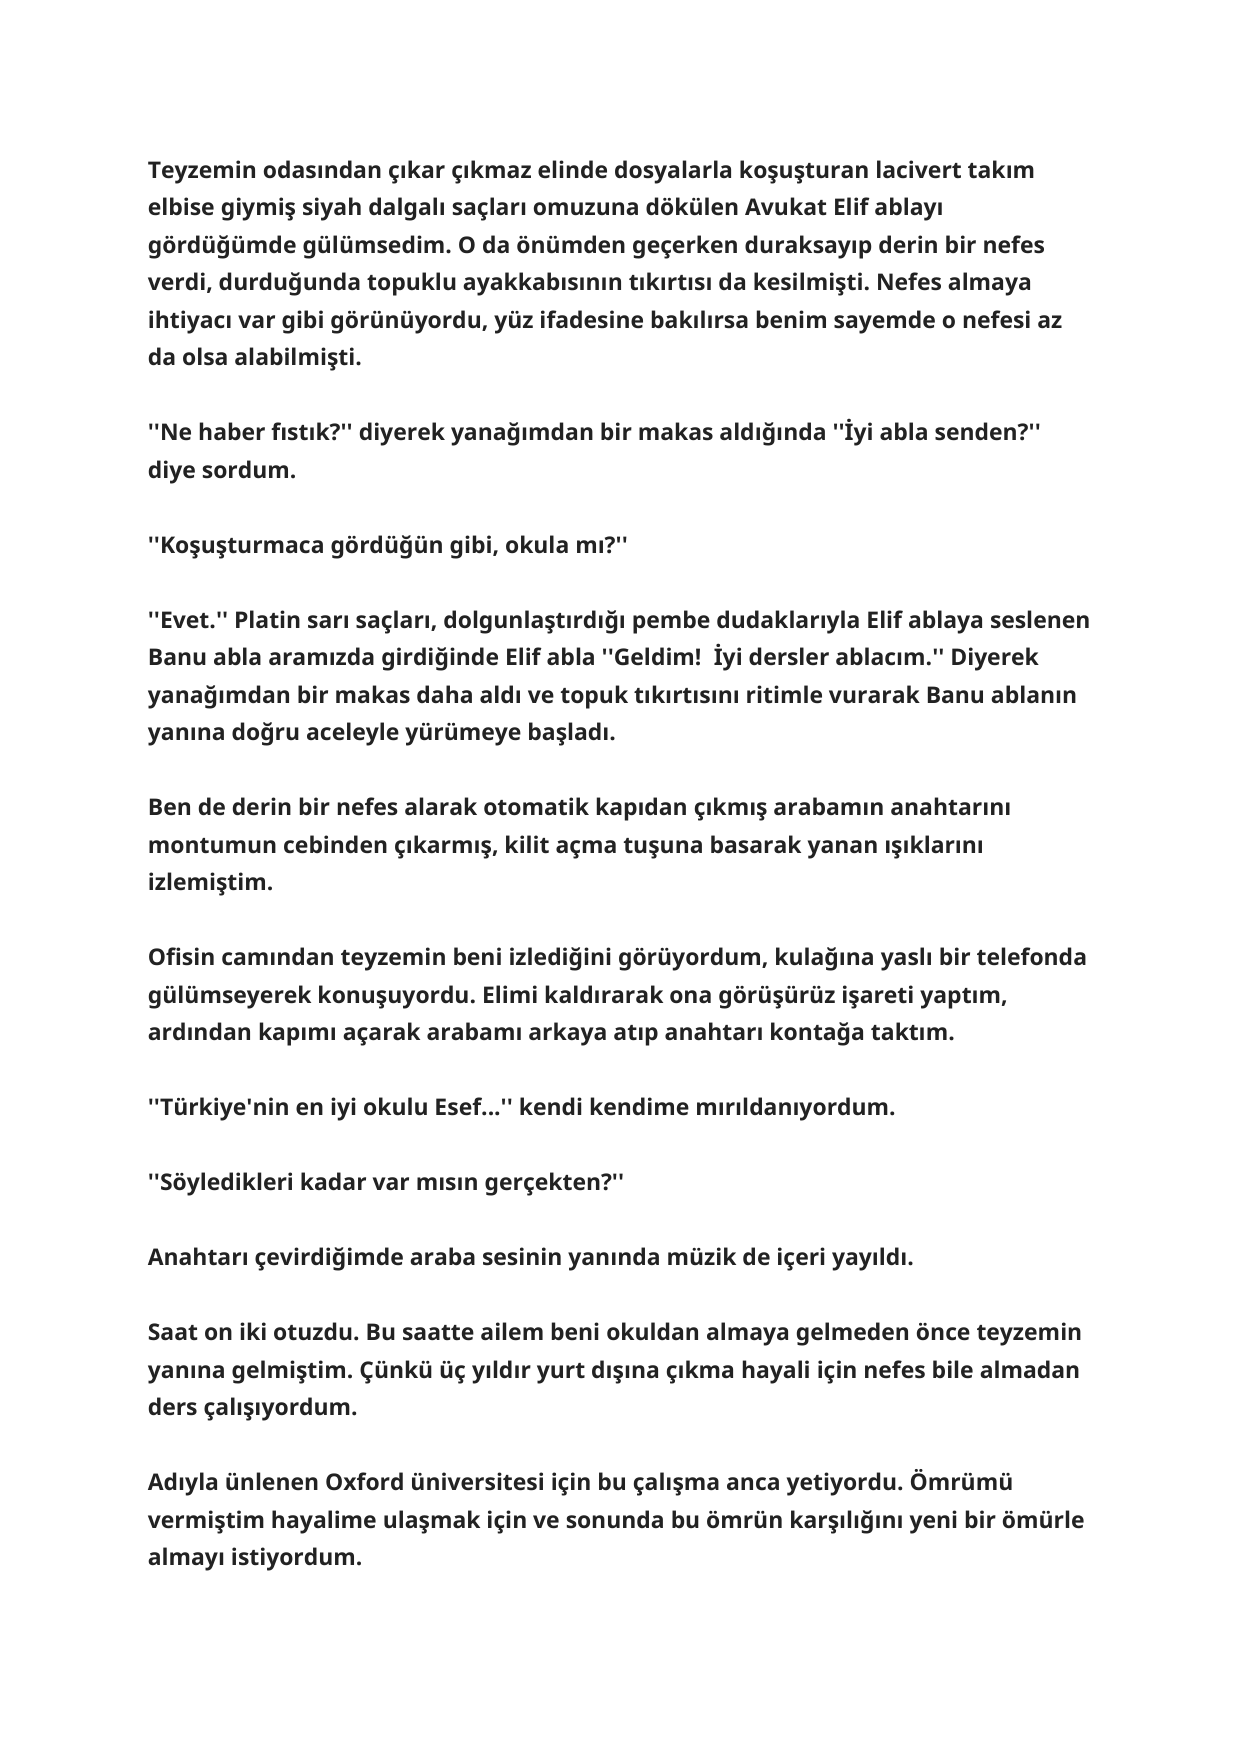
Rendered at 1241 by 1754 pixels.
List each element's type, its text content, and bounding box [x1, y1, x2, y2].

text Anahtarı çevirdiğimde araba sesinin yanında müzik de içeri yayıldı. [148, 1235, 1093, 1273]
text Saat on iki otuzdu. Bu saatte ailem beni okuldan almaya gelmeden önce teyzemin yanına gelmiştim. Çünkü üç yıldır yurt dışına çıkma hayali için nefes bile almadan ders çalışıyordum. [148, 1310, 1093, 1423]
text ''Koşuşturmaca gördüğün gibi, okula mı?'' [148, 523, 1093, 560]
text ''Ne haber fıstık?'' diyerek yanağımdan bir makas aldığında ''İyi abla senden?'' diye sordum. [148, 410, 1093, 485]
text Adıyla ünlenen Oxford üniversitesi için bu çalışma anca yetiyordu. Ömrümü vermiştim hayalime ulaşmak için ve sonunda bu ömrün karşılığını yeni bir ömürle almayı istiyordum. [148, 1460, 1093, 1573]
text ''Türkiye'nin en iyi okulu Esef...'' kendi kendime mırıldanıyordum. [148, 1085, 1093, 1123]
text Teyzemin odasından çıkar çıkmaz elinde dosyalarla koşuşturan lacivert takım elbise giymiş siyah dalgalı saçları omuzuna dökülen Avukat Elif ablayı gördüğümde gülümsedim. O da önümden geçerken duraksayıp derin bir nefes verdi, durduğunda topuklu ayakkabısının tıkırtısı da kesilmişti. Nefes almaya ihtiyacı var gibi görünüyordu, yüz ifadesine bakılırsa benim sayemde o nefesi az da olsa alabilmişti. [148, 148, 1093, 373]
text ''Söyledikleri kadar var mısın gerçekten?'' [148, 1160, 1093, 1198]
text ''Evet.'' Platin sarı saçları, dolgunlaştırdığı pembe dudaklarıyla Elif ablaya seslenen Banu abla aramızda girdiğinde Elif abla ''Geldim! İyi dersler ablacım.'' Diyerek yanağımdan bir makas daha aldı ve topuk tıkırtısını ritimle vurarak Banu ablanın yanına doğru aceleyle yürümeye başladı. [148, 598, 1093, 748]
text Ofisin camından teyzemin beni izlediğini görüyordum, kulağına yaslı bir telefonda gülümseyerek konuşuyordu. Elimi kaldırarak ona görüşürüz işareti yaptım, ardından kapımı açarak arabamı arkaya atıp anahtarı kontağa taktım. [148, 935, 1093, 1048]
text Ben de derin bir nefes alarak otomatik kapıdan çıkmış arabamın anahtarını montumun cebinden çıkarmış, kilit açma tuşuna basarak yanan ışıklarını izlemiştim. [148, 785, 1093, 898]
